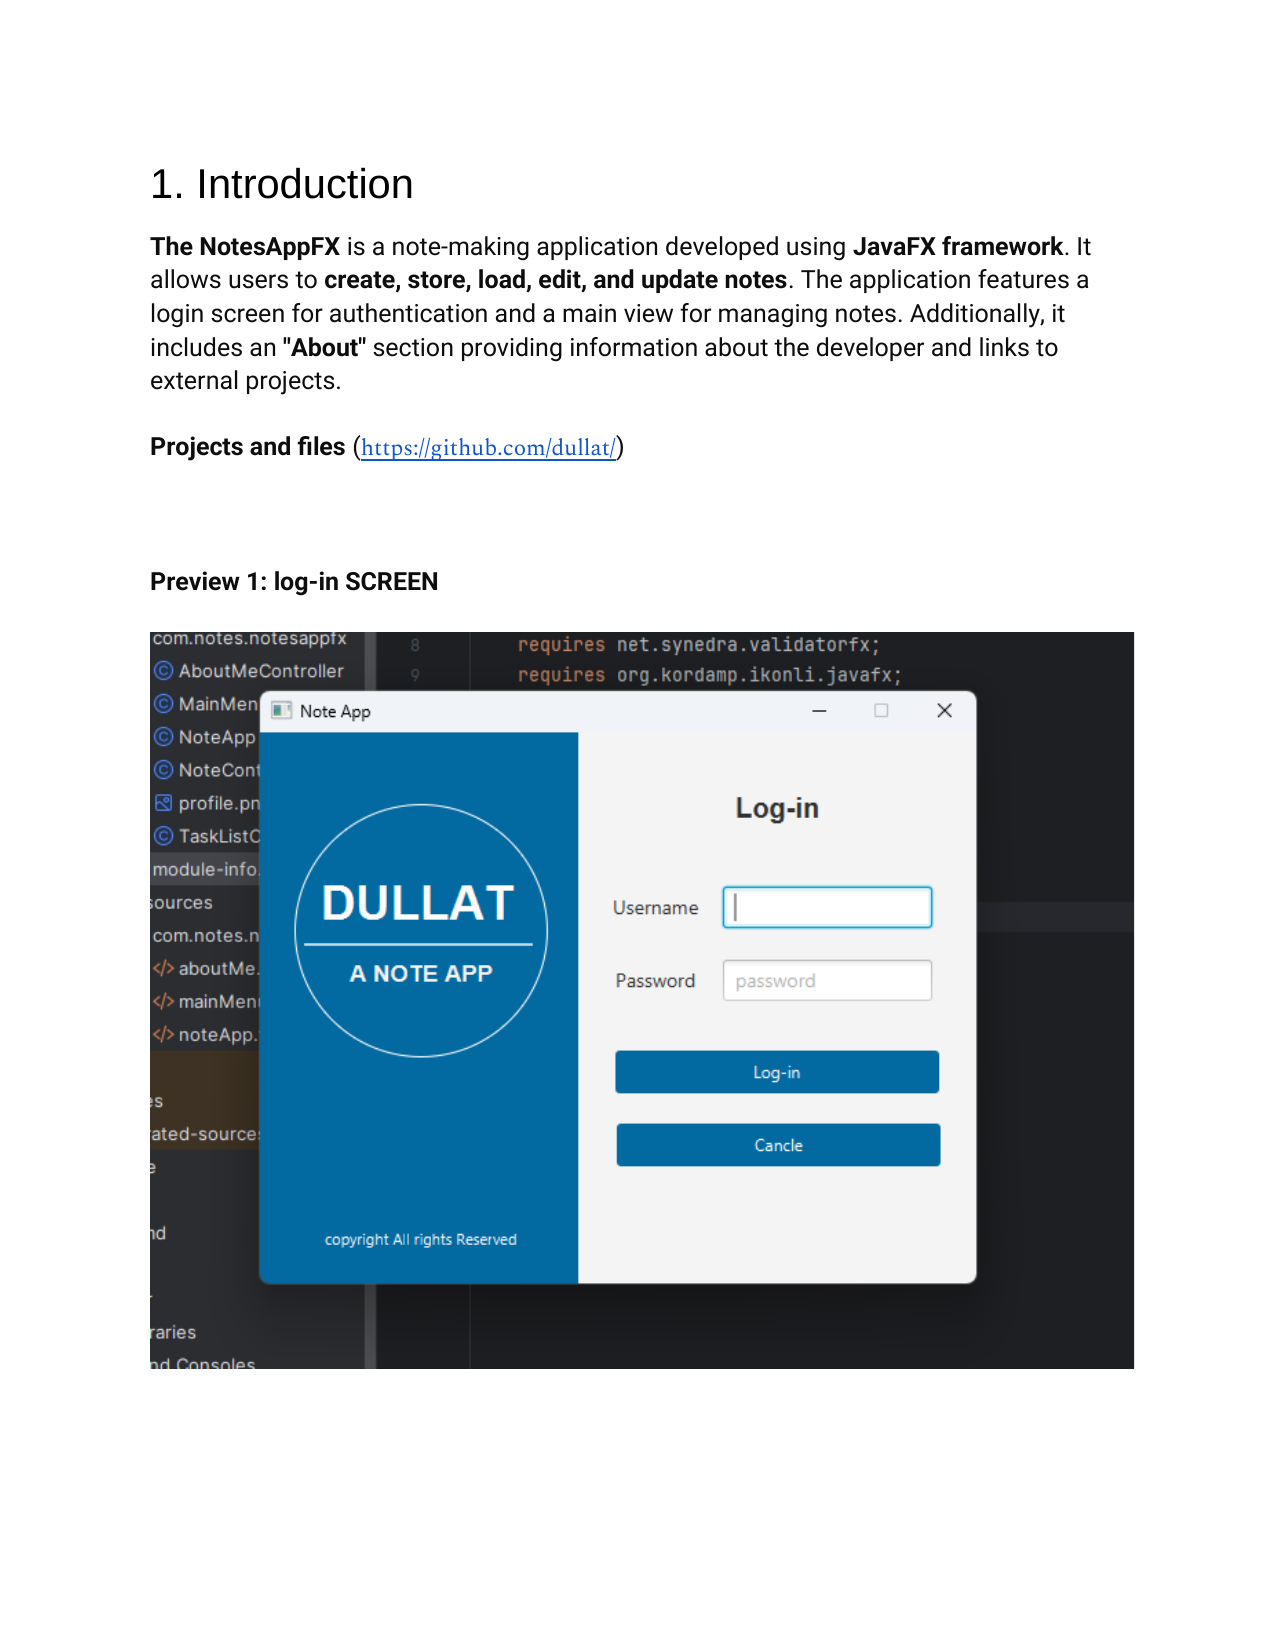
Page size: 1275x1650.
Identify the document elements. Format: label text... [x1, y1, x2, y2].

picture [150, 632, 1135, 1369]
text The NotesAppFX is a note-making application developed using JavaFX framework. It allows users to create, store, load, edit, and update notes. The application features a login screen for authentication and a main view for managing notes. Additionally, it includes an "About" section providing information about the developer and links to external projects. [92, 232, 1125, 396]
text Preview 1: log-in SCREEN [92, 567, 1125, 597]
subtitle 1. Introduction [92, 160, 1125, 208]
text Projects and files (https://github.com/dullat/) [92, 431, 1125, 466]
